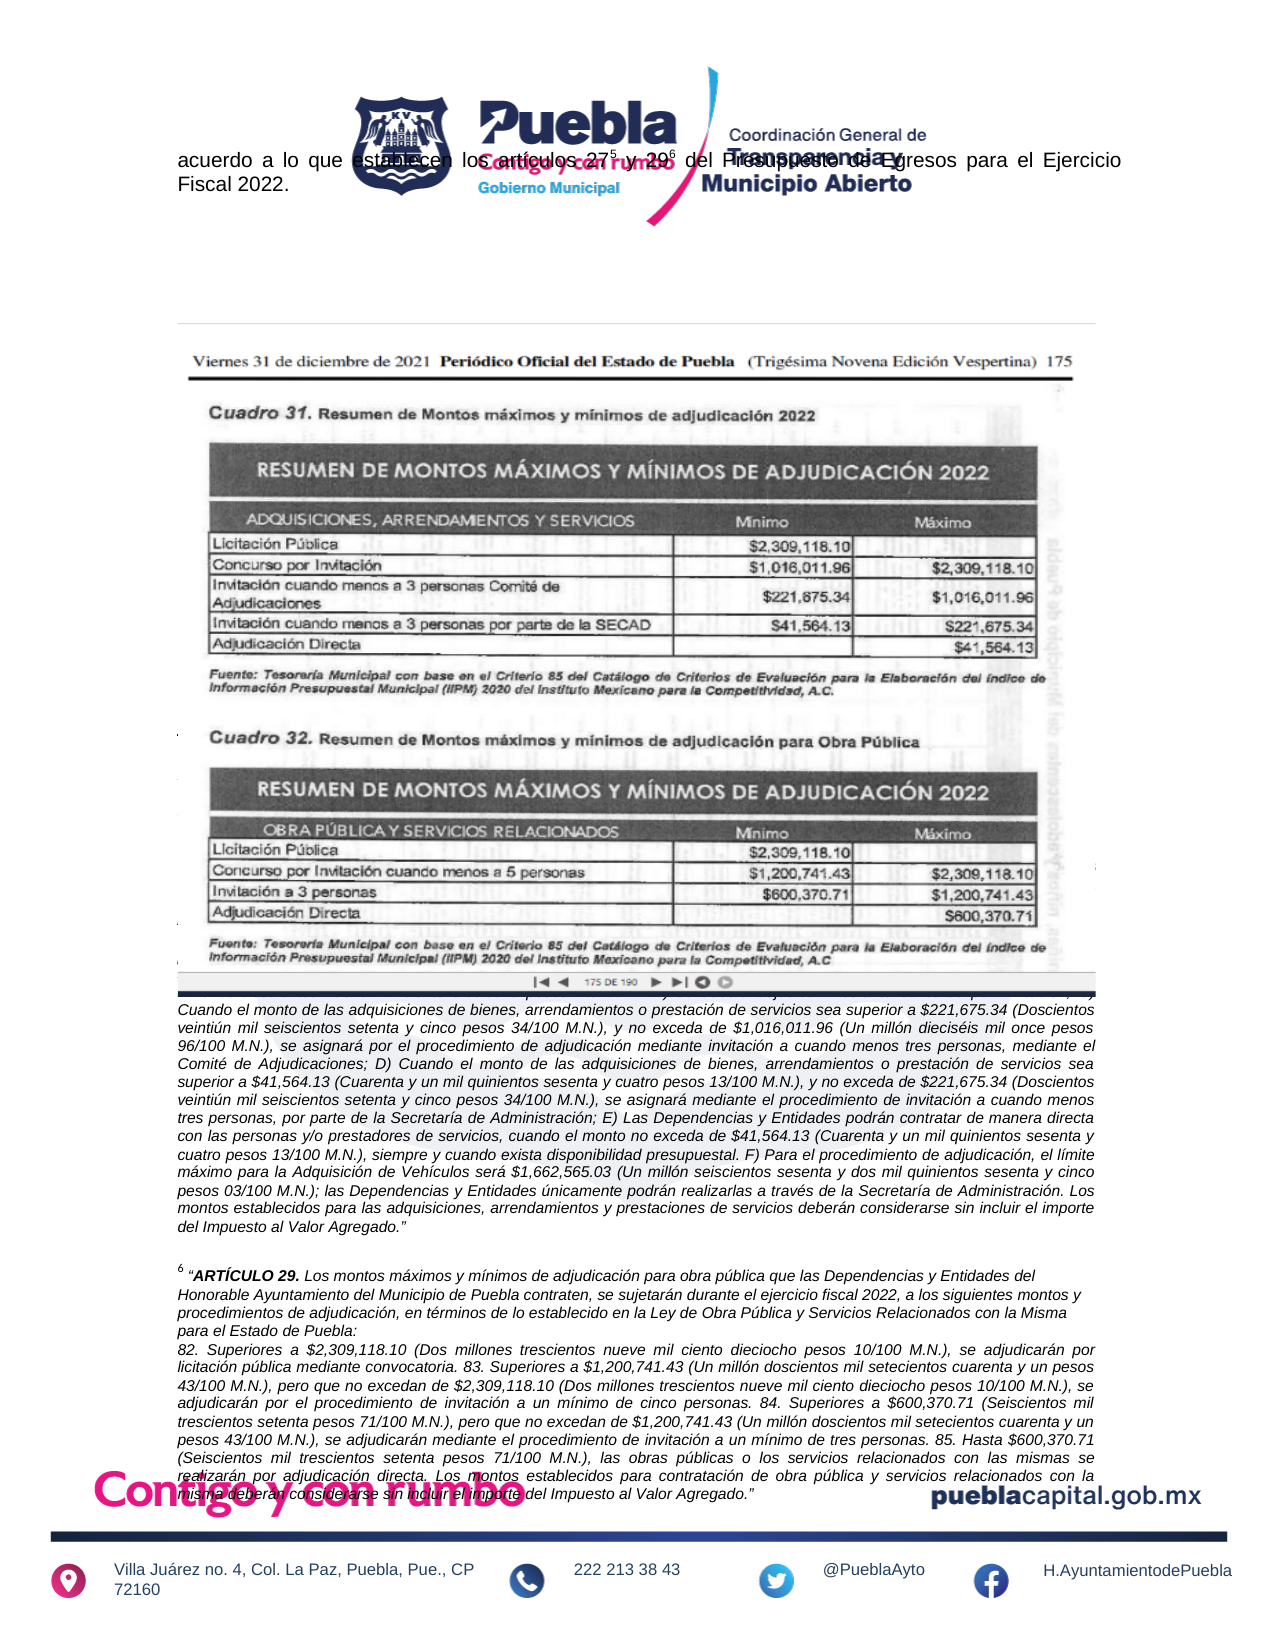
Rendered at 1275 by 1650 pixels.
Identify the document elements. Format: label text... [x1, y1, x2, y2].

picture [1, 1, 1275, 1650]
text VIII. Por último y en respuesta a la interrogante relacionada con la indicación del procedimiento conforme al cual se llevó a cabo la adjudicación del contrato; se informa que, éste se realiza de acuerdo a lo que establecen los artículos 27 y 29 del Presupuesto de Egresos para el Ejercicio Fiscal 2022. [177, 148, 1122, 196]
text Presupuesto de Egresos del Honorable Ayuntamiento del Municipio de Puebla, para el Ejercicio Fiscal, 2022. [177, 315, 1098, 363]
